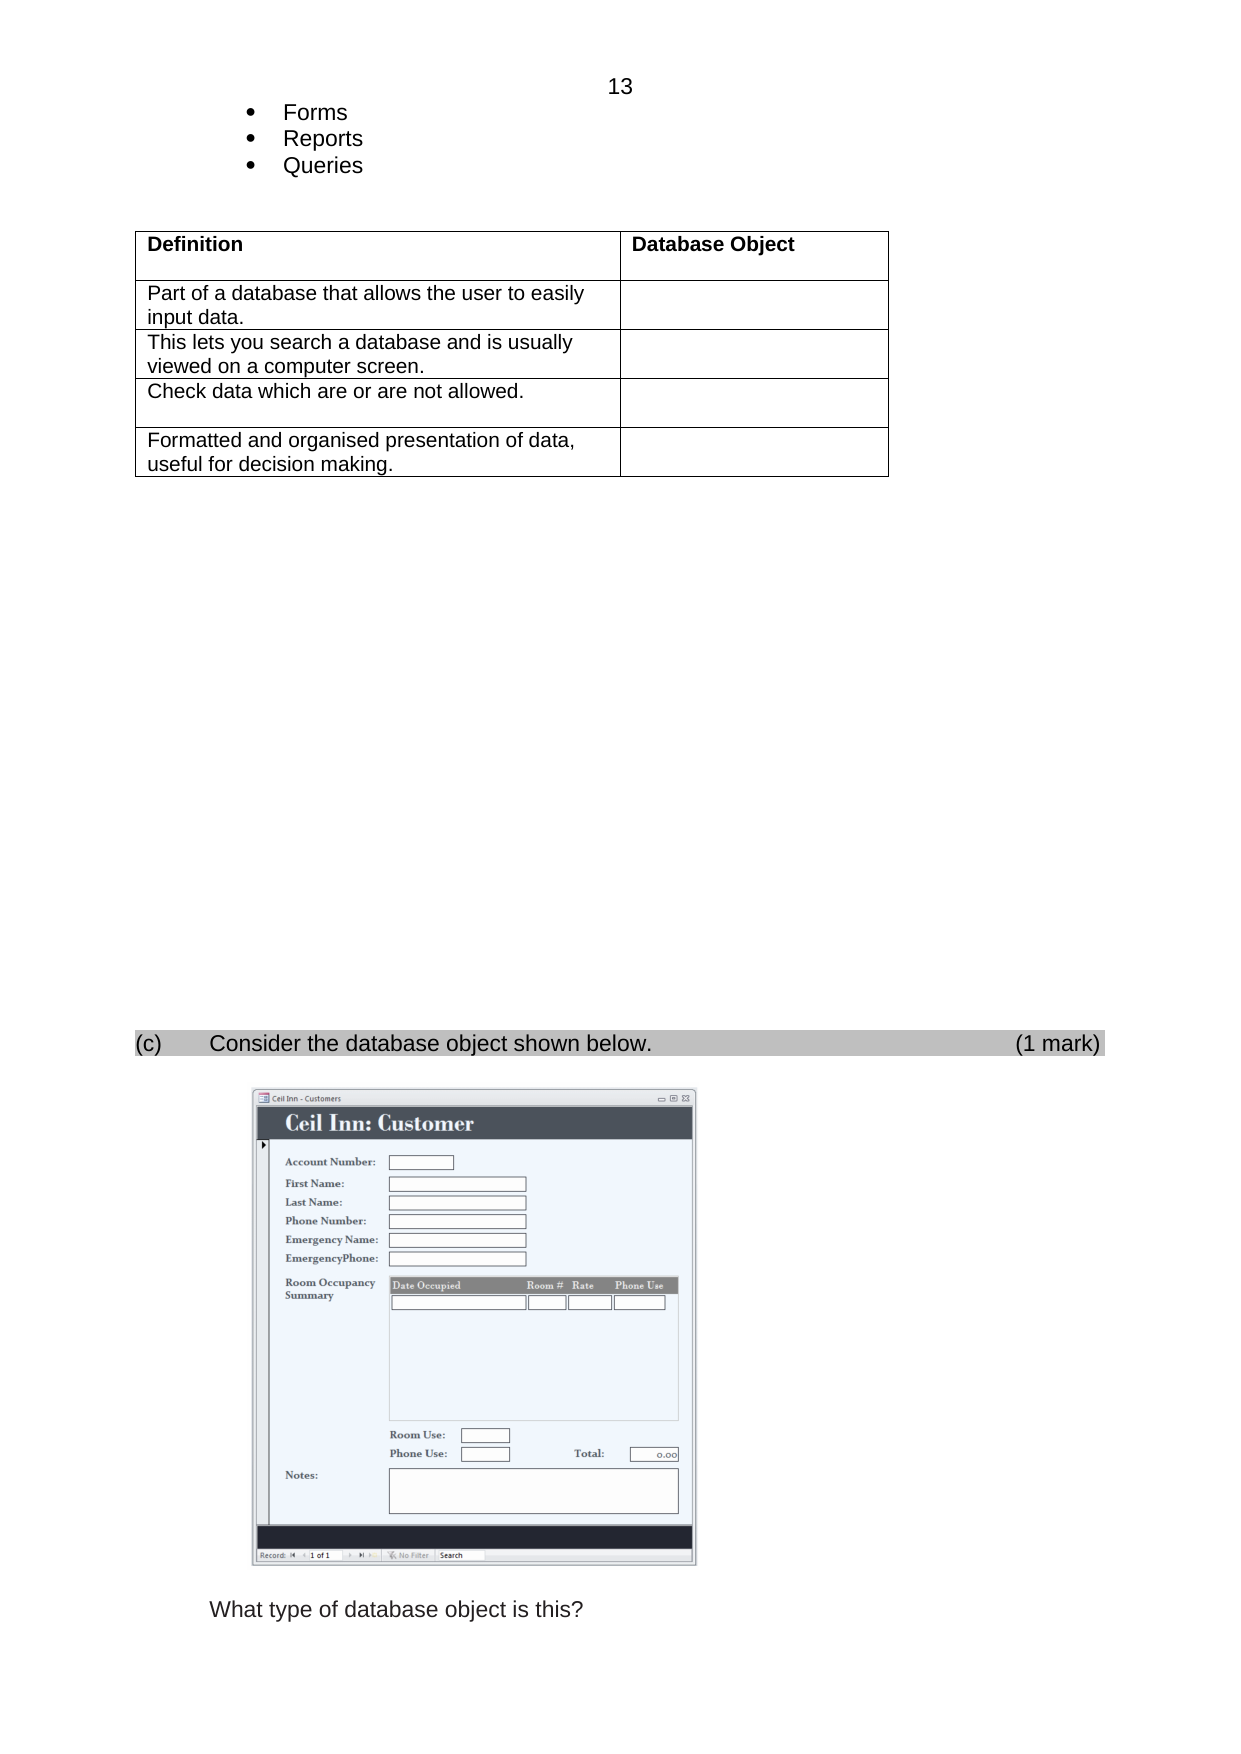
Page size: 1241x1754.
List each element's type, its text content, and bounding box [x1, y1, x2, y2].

table_cell Formatted and organised presentation of data, useful for decision making. [136, 428, 620, 476]
list Queries [247, 152, 1105, 178]
table_header Database Object [621, 232, 888, 280]
table_cell This lets you search a database and is usually viewed on a computer screen. [136, 330, 620, 378]
picture [247, 1082, 699, 1570]
table_cell [621, 330, 888, 378]
table_cell [621, 281, 888, 329]
table_cell Part of a database that allows the user to easily input data. [136, 281, 620, 329]
table_cell Check data which are or are not allowed. [136, 379, 620, 427]
list Reports [247, 125, 1105, 152]
table_header Definition [136, 232, 620, 280]
table_cell [621, 428, 888, 476]
list Consider the database object shown below. (1 mark) [135, 1030, 1105, 1056]
list Forms [247, 99, 1105, 125]
table_cell [621, 379, 888, 427]
list What type of database object is this? [209, 1596, 1105, 1622]
